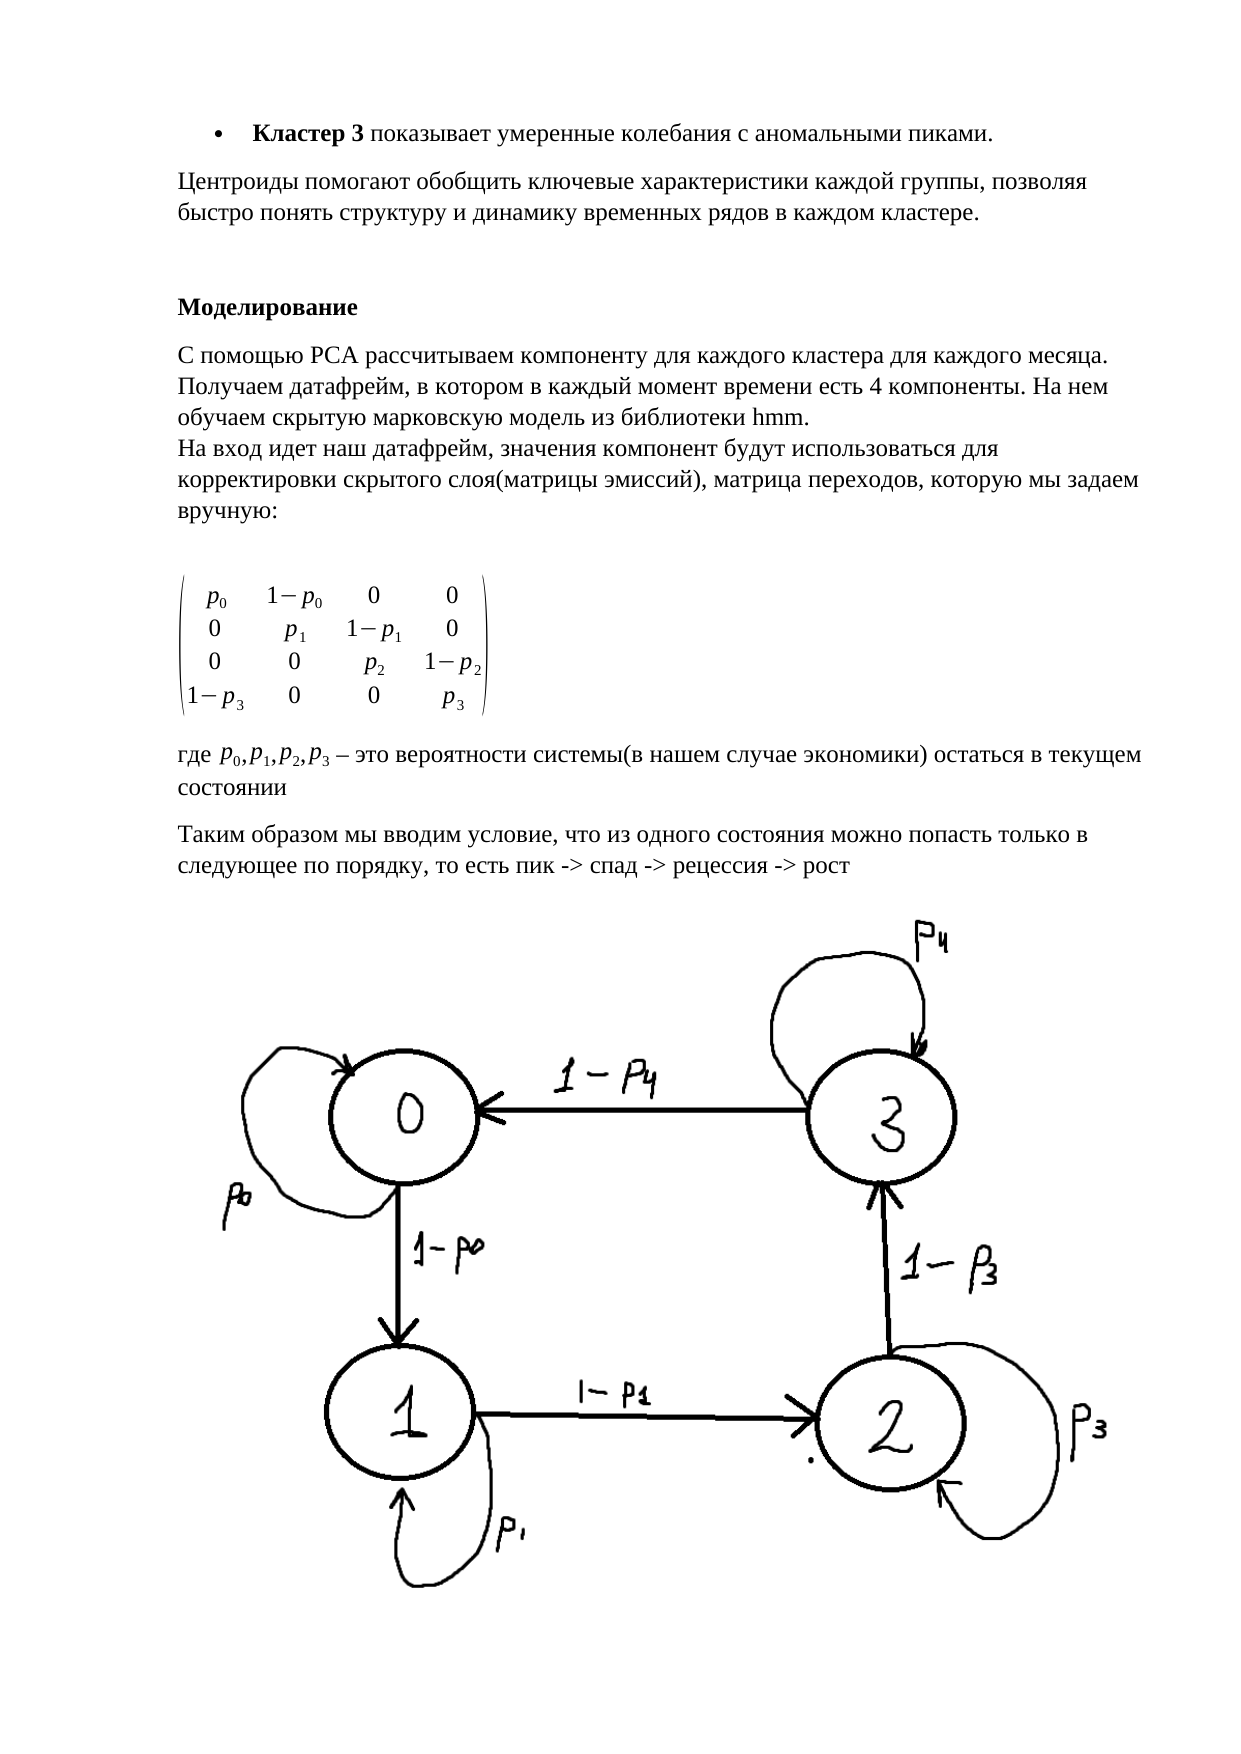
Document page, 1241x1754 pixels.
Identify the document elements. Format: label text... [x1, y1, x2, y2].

picture [177, 898, 1152, 1621]
text Моделирование [177, 292, 1152, 321]
text где ,,, – это вероятности системы(в нашем случае экономики) остаться в текущем состоянии [177, 738, 1152, 800]
text Таким образом мы вводим условие, что из одного состояния можно попасть только в следующее по порядку, то есть пик -> спад -> рецессия -> рост [177, 819, 1152, 879]
text Центроиды помогают обобщить ключевые характеристики каждой группы, позволяя быстро понять структуру и динамику временных рядов в каждом кластере. [177, 166, 1152, 226]
list Кластер 3 показывает умеренные колебания с аномальными пиками. [215, 118, 1152, 147]
text С помощью PCA рассчитываем компоненту для каждого кластера для каждого месяца. Получаем датафрейм, в котором в каждый момент времени есть 4 компоненты. На нем обучаем скрытую марковскую модель из библиотеки hmm. На вход идет наш датафрейм, значения компонент будут использоваться для корректировки скрытого слоя(матрицы эмиссий), матрица переходов, которую мы задаем вручную: [177, 340, 1152, 524]
